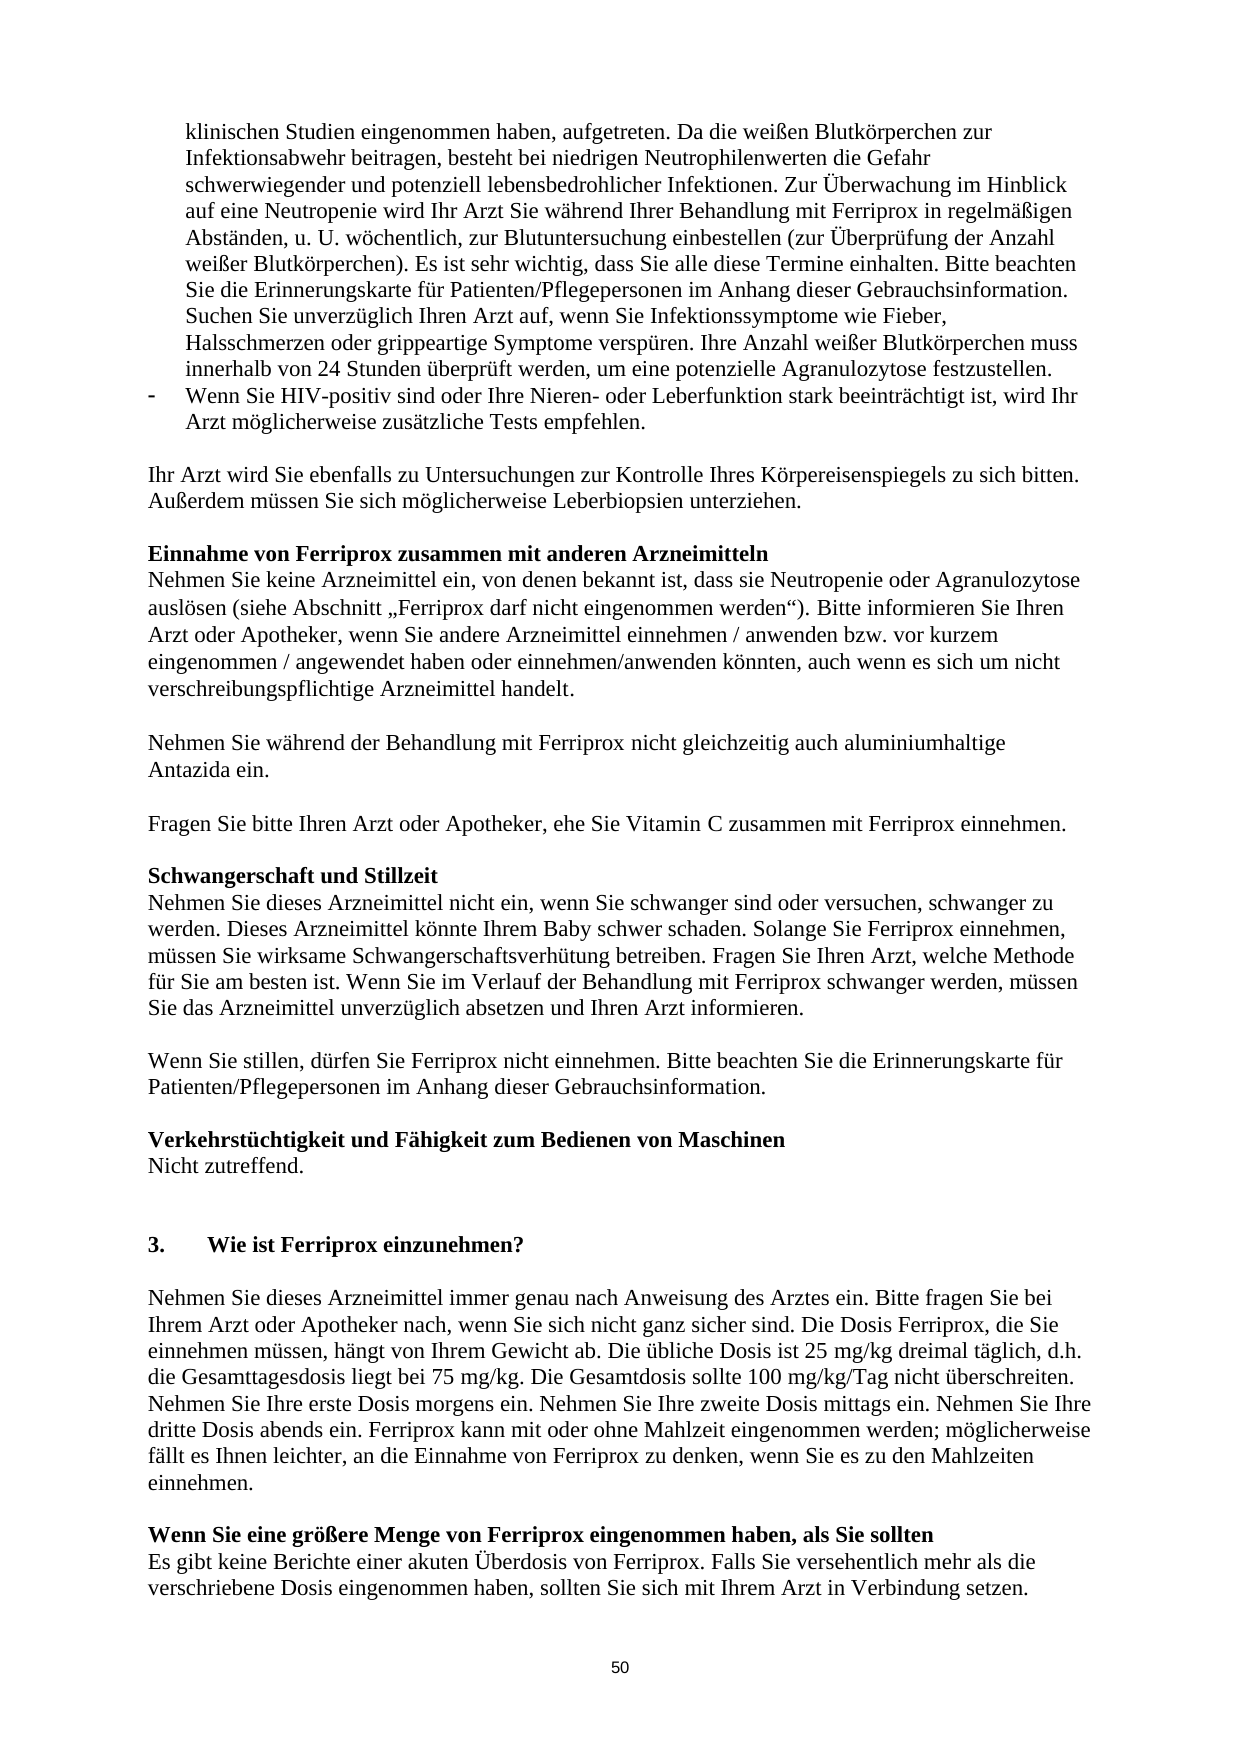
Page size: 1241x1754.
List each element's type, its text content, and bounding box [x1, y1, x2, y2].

text Ihr Arzt wird Sie ebenfalls zu Untersuchungen zur Kontrolle Ihres Körpereisenspiegels zu sich bitten. Außerdem müssen Sie sich möglicherweise Leberbiopsien unterziehen. [148, 461, 1092, 513]
text Fragen Sie bitte Ihren Arzt oder Apotheker, ehe Sie Vitamin C zusammen mit Ferriprox einnehmen. [148, 810, 1092, 836]
text Nehmen Sie während der Behandlung mit Ferriprox nicht gleichzeitig auch aluminiumhaltige Antazida ein. [148, 729, 1092, 783]
list 3. Wie ist Ferriprox einzunehmen? [148, 1232, 1093, 1258]
text Es gibt keine Berichte einer akuten Überdosis von Ferriprox. Falls Sie versehentlich mehr als die verschriebene Dosis eingenommen haben, sollten Sie sich mit Ihrem Arzt in Verbindung setzen. [148, 1548, 1092, 1601]
text Einnahme von Ferriprox zusammen mit anderen Arzneimitteln [148, 540, 1092, 566]
list Wenn Sie HIV-positiv sind oder Ihre Nieren- oder Leberfunktion stark beeinträchtigt ist, wird Ihr Arzt möglicherweise zusätzliche Tests empfehlen. [148, 382, 1092, 434]
text Wenn Sie stillen, dürfen Sie Ferriprox nicht einnehmen. Bitte beachten Sie die Erinnerungskarte für Patienten/Pflegepersonen im Anhang dieser Gebrauchsinformation. [148, 1047, 1092, 1100]
text Wenn Sie eine größere Menge von Ferriprox eingenommen haben, als Sie sollten [148, 1521, 1093, 1548]
list Nehmen Sie dieses Arzneimittel immer genau nach Anweisung des Arztes ein. Bitte fragen Sie bei Ihrem Arzt oder Apotheker nach, wenn Sie sich nicht ganz sicher sind. Die Dosis Ferriprox, die Sie einnehmen müssen, hängt von Ihrem Gewicht ab. Die übliche Dosis ist 25 mg/kg dreimal täglich, d.h. die Gesamttagesdosis liegt bei 75 mg/kg. Die Gesamtdosis sollte 100 mg/kg/Tag nicht überschreiten. Nehmen Sie Ihre erste Dosis morgens ein. Nehmen Sie Ihre zweite Dosis mittags ein. Nehmen Sie Ihre dritte Dosis abends ein. Ferriprox kann mit oder ohne Mahlzeit eingenommen werden; möglicherweise fällt es Ihnen leichter, an die Einnahme von Ferriprox zu denken, wenn Sie es zu den Mahlzeiten einnehmen. [148, 1284, 1092, 1495]
text Nicht zutreffend. [148, 1152, 1092, 1179]
subtitle Schwangerschaft und Stillzeit [148, 863, 1092, 889]
text Nehmen Sie keine Arzneimittel ein, von denen bekannt ist, dass sie Neutropenie oder Agranulozytose auslösen (siehe Abschnitt „Ferriprox darf nicht eingenommen werden“). Bitte informieren Sie Ihren Arzt oder Apotheker, wenn Sie andere Arzneimittel einnehmen / anwenden bzw. vor kurzem eingenommen / angewendet haben oder einnehmen/anwenden könnten, auch wenn es sich um nicht verschreibungspflichtige Arzneimittel handelt. [148, 566, 1092, 702]
text Verkehrstüchtigkeit und Fähigkeit zum Bedienen von Maschinen [148, 1126, 1092, 1152]
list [148, 118, 1092, 382]
text Nehmen Sie dieses Arzneimittel nicht ein, wenn Sie schwanger sind oder versuchen, schwanger zu werden. Dieses Arzneimittel könnte Ihrem Baby schwer schaden. Solange Sie Ferriprox einnehmen, müssen Sie wirksame Schwangerschaftsverhütung betreiben. Fragen Sie Ihren Arzt, welche Methode für Sie am besten ist. Wenn Sie im Verlauf der Behandlung mit Ferriprox schwanger werden, müssen Sie das Arzneimittel unverzüglich absetzen und Ihren Arzt informieren. [148, 889, 1092, 1021]
